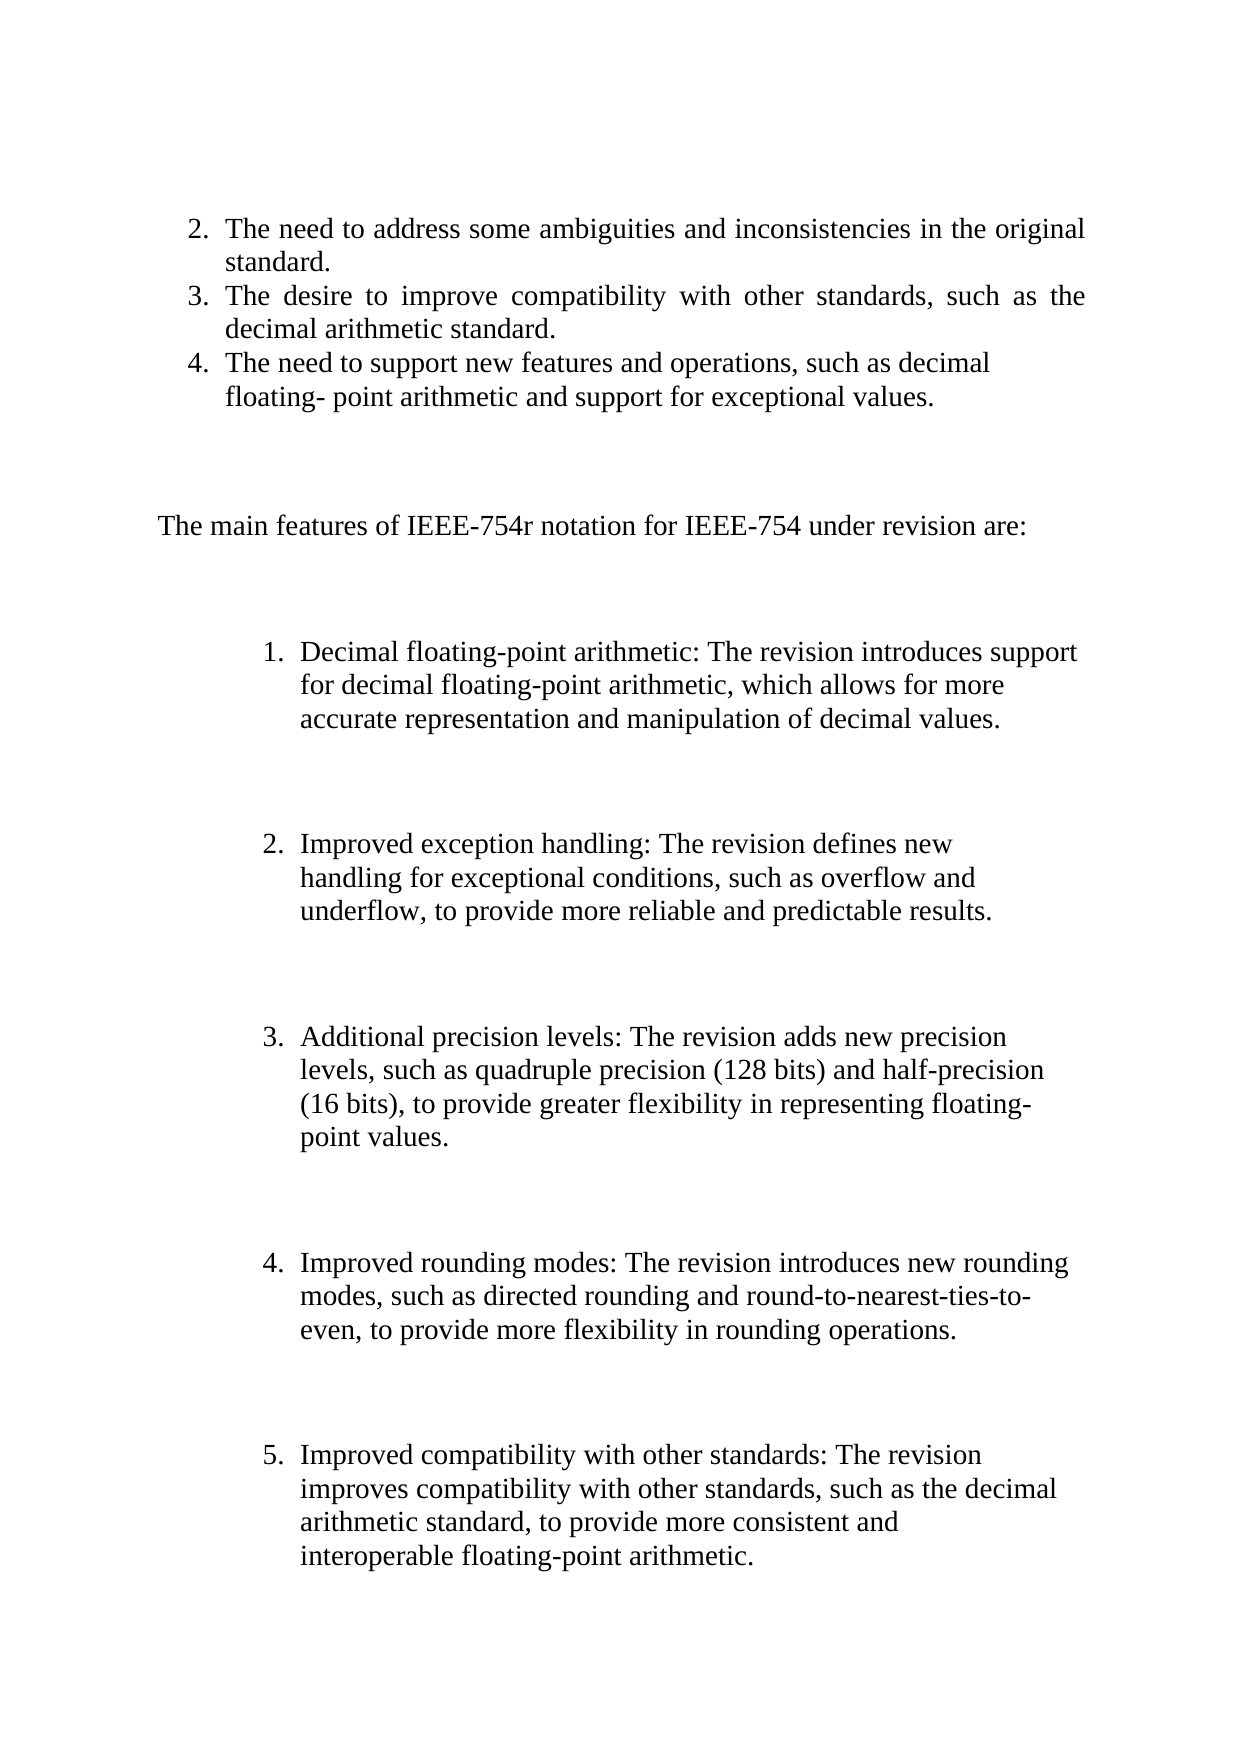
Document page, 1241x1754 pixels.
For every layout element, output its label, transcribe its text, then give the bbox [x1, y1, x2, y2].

list The need to support new features and operations, such as decimal floating- point arithmetic and support for exceptional values. [187, 345, 1091, 412]
list Additional precision levels: The revision adds new precision levels, such as quadruple precision (128 bits) and half-precision (16 bits), to provide greater flexibility in representing floating-point values. [262, 1019, 1090, 1153]
list Improved exception handling: The revision defines new handling for exceptional conditions, such as overflow and underflow, to provide more reliable and predictable results. [262, 826, 1062, 927]
list The need to address some ambiguities and inconsistencies in the original standard. [187, 211, 1089, 278]
list Decimal floating-point arithmetic: The revision introduces support for decimal floating-point arithmetic, which allows for more accurate representation and manipulation of decimal values. [262, 634, 1078, 734]
list Improved rounding modes: The revision introduces new rounding modes, such as directed rounding and round-to-nearest-ties-to- even, to provide more flexibility in rounding operations. [262, 1245, 1069, 1345]
list The desire to improve compatibility with other standards, such as the decimal arithmetic standard. [187, 278, 1090, 345]
text The main features of IEEE-754r notation for IEEE-754 under revision are: [157, 508, 1136, 542]
list Improved compatibility with other standards: The revision improves compatibility with other standards, such as the decimal arithmetic standard, to provide more consistent and interoperable floating-point arithmetic. [262, 1437, 1059, 1572]
